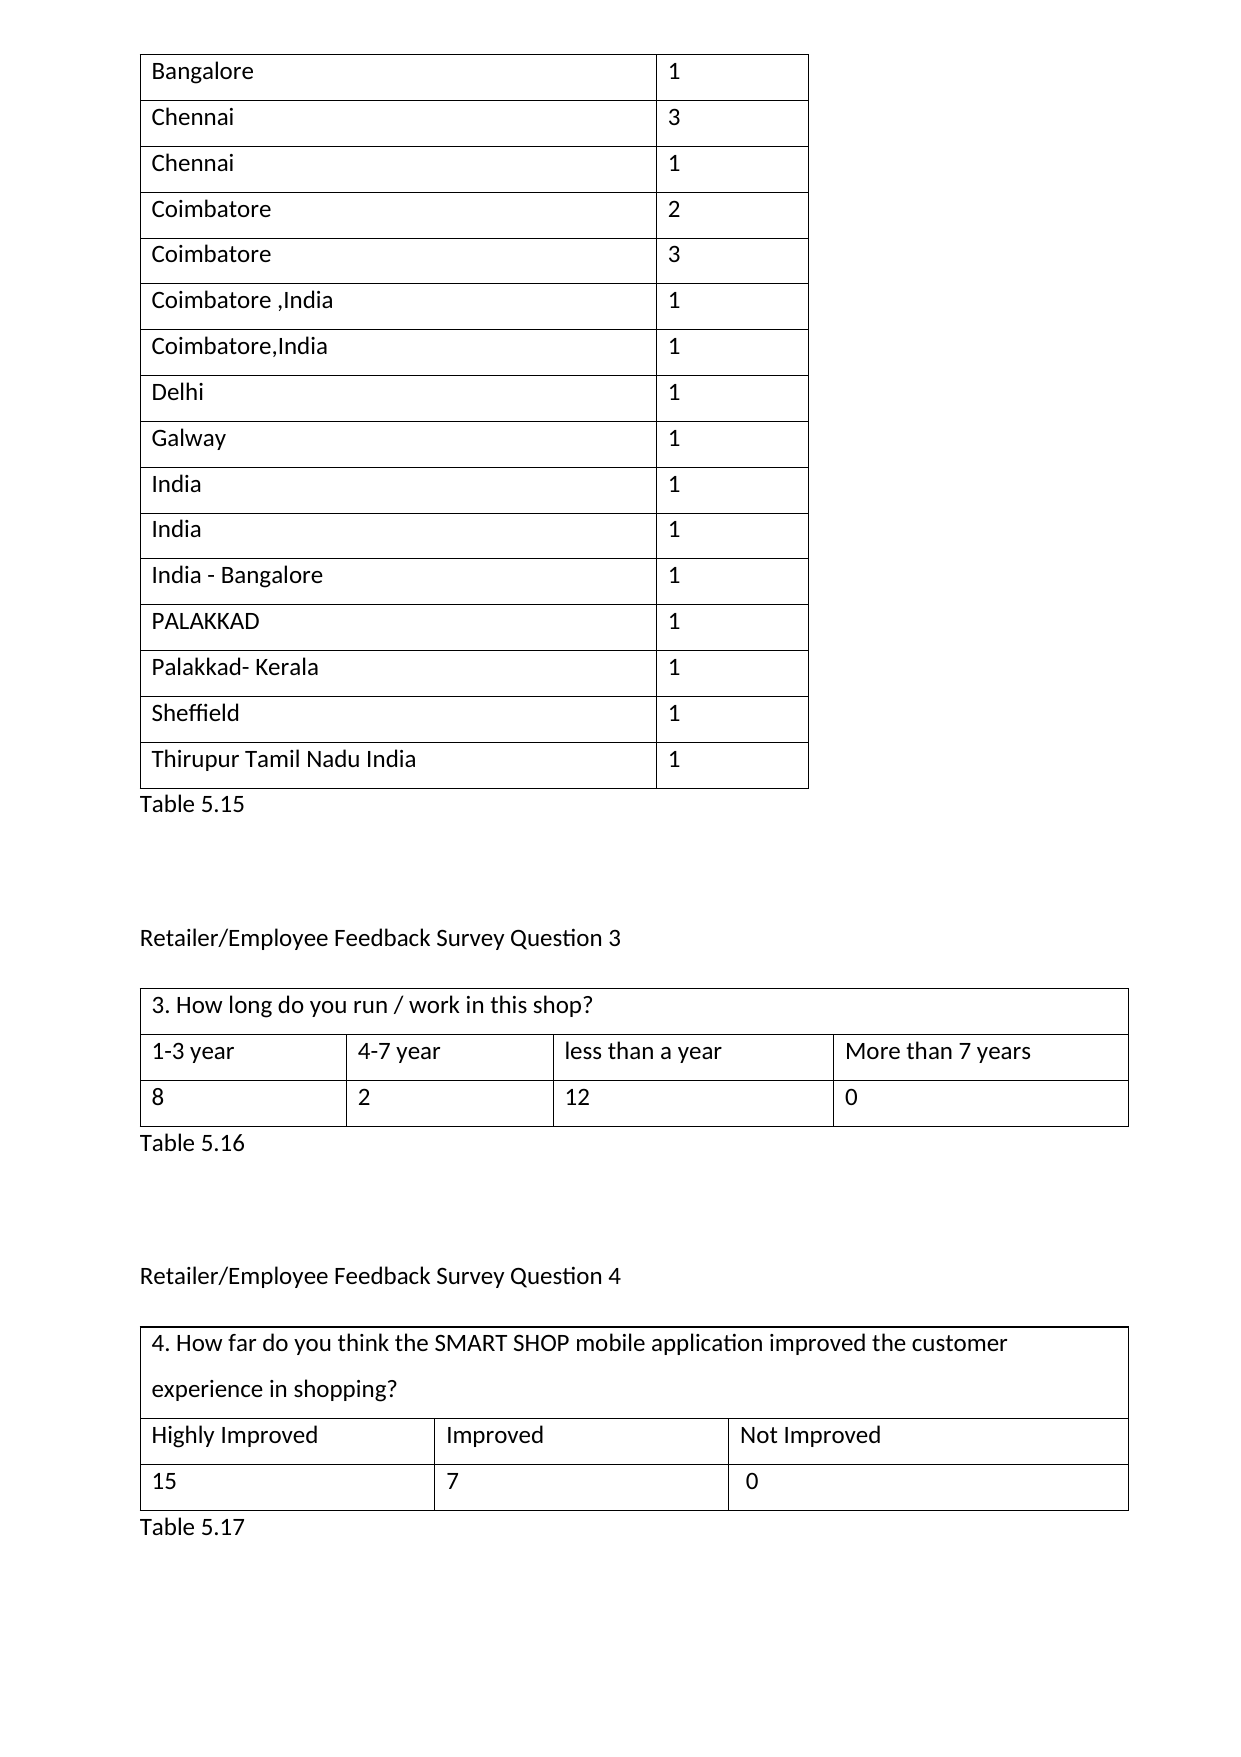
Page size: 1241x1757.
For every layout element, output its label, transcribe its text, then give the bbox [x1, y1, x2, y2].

table_cell 2 [657, 193, 808, 237]
text Table 5.15 [139, 788, 1184, 819]
table_cell 1 [657, 422, 808, 467]
table_cell 1 [657, 55, 808, 100]
table_cell 0 [834, 1081, 1128, 1126]
table_cell 1 [657, 514, 808, 558]
table_cell 4-7 year [347, 1035, 553, 1080]
table_cell Galway [141, 422, 656, 467]
text Retailer/Employee Feedback Survey Question 3 [139, 922, 1184, 952]
table_cell 1-3 year [141, 1035, 346, 1080]
table_cell 15 [141, 1465, 434, 1510]
table_cell less than a year [554, 1035, 833, 1080]
text Table 5.16 [139, 1127, 1184, 1157]
table_cell 1 [657, 743, 808, 787]
table_cell 3 [657, 239, 808, 283]
table_header 4. How far do you think the SMART SHOP mobile application improved the customer experience in shopping? [141, 1328, 1128, 1418]
table_cell PALAKKAD [141, 605, 656, 650]
table_cell Not Improved [729, 1419, 1128, 1464]
table_header 3. How long do you run / work in this shop? [141, 989, 1128, 1034]
table_cell 12 [554, 1081, 833, 1126]
table_cell Sheffield [141, 697, 656, 742]
table_cell India [141, 468, 656, 512]
table_cell Thirupur Tamil Nadu India [141, 743, 656, 787]
table_cell Chennai [141, 147, 656, 192]
table_cell Coimbatore [141, 239, 656, 283]
table_cell 0 [729, 1465, 1128, 1510]
text Table 5.17 [139, 1511, 1184, 1541]
table_cell 1 [657, 605, 808, 650]
table_cell Chennai [141, 101, 656, 146]
table_cell Coimbatore,India [141, 330, 656, 375]
table_cell Bangalore [141, 55, 656, 100]
table_cell India [141, 514, 656, 558]
table_cell 8 [141, 1081, 346, 1126]
table_cell More than 7 years [834, 1035, 1128, 1080]
table_cell India - Bangalore [141, 559, 656, 604]
table_cell 1 [657, 330, 808, 375]
table_cell Delhi [141, 376, 656, 421]
table_cell 1 [657, 651, 808, 696]
table_cell Coimbatore [141, 193, 656, 237]
table_cell 1 [657, 147, 808, 192]
table_cell 1 [657, 697, 808, 742]
table_cell 1 [657, 376, 808, 421]
table_cell 1 [657, 559, 808, 604]
table_cell Improved [435, 1419, 728, 1464]
table_cell Coimbatore ,India [141, 284, 656, 329]
table_cell Highly Improved [141, 1419, 434, 1464]
table_cell Palakkad- Kerala [141, 651, 656, 696]
text Retailer/Employee Feedback Survey Question 4 [139, 1260, 1184, 1290]
table_cell 3 [657, 101, 808, 146]
table_cell 7 [435, 1465, 728, 1510]
table_cell 1 [657, 284, 808, 329]
table_cell 1 [657, 468, 808, 512]
table_cell 2 [347, 1081, 553, 1126]
